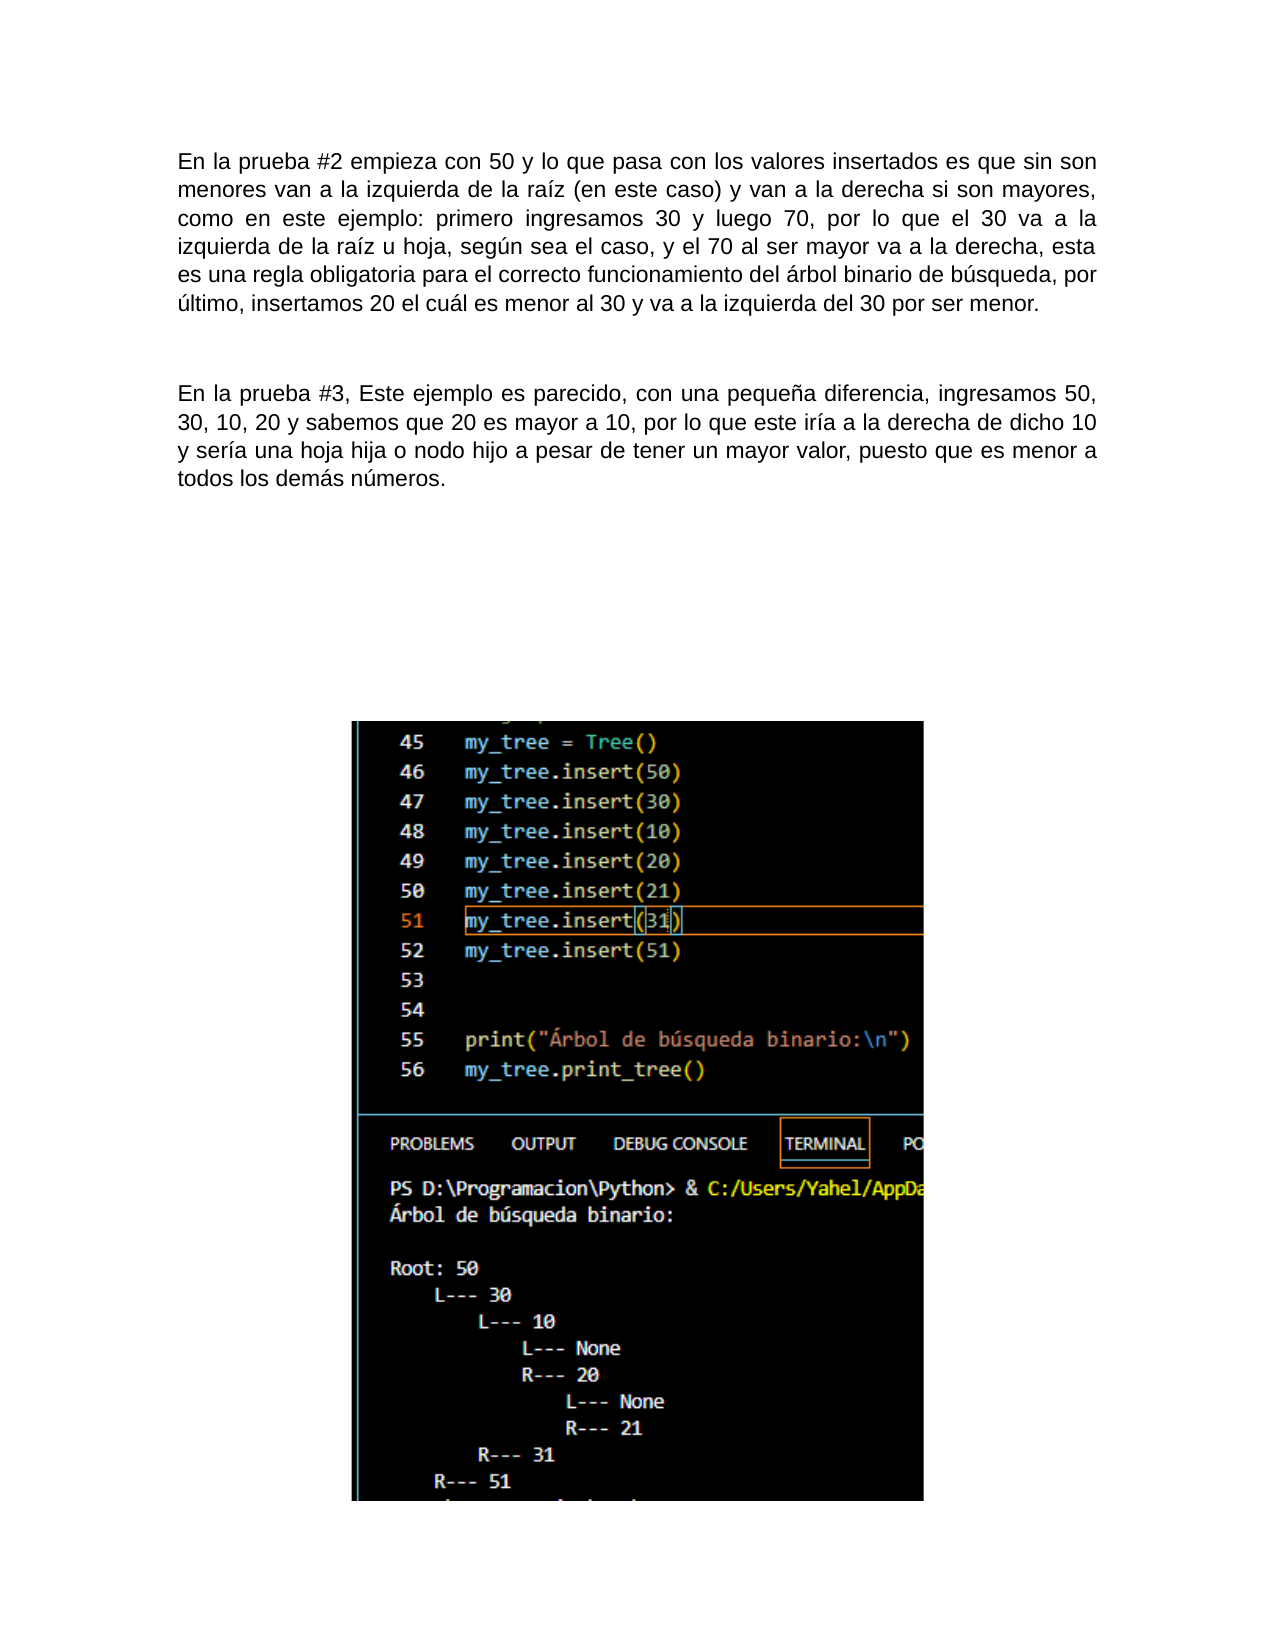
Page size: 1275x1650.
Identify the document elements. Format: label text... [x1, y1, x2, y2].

picture [351, 721, 924, 1501]
text En la prueba #2 empieza con 50 y lo que pasa con los valores insertados es que sin son menores van a la izquierda de la raíz (en este caso) y van a la derecha si son mayores, como en este ejemplo: primero ingresamos 30 y luego 70, por lo que el 30 va a la izquierda de la raíz u hoja, según sea el caso, y el 70 al ser mayor va a la derecha, esta es una regla obligatoria para el correcto funcionamiento del árbol binario de búsqueda, por último, insertamos 20 el cuál es menor al 30 y va a la izquierda del 30 por ser menor. [177, 148, 1098, 316]
text En la prueba #3, Este ejemplo es parecido, con una pequeña diferencia, ingresamos 50, 30, 10, 20 y sabemos que 20 es mayor a 10, por lo que este iría a la derecha de dicho 10 y sería una hoja hija o nodo hijo a pesar de tener un mayor valor, puesto que es menor a todos los demás números. [177, 380, 1098, 492]
